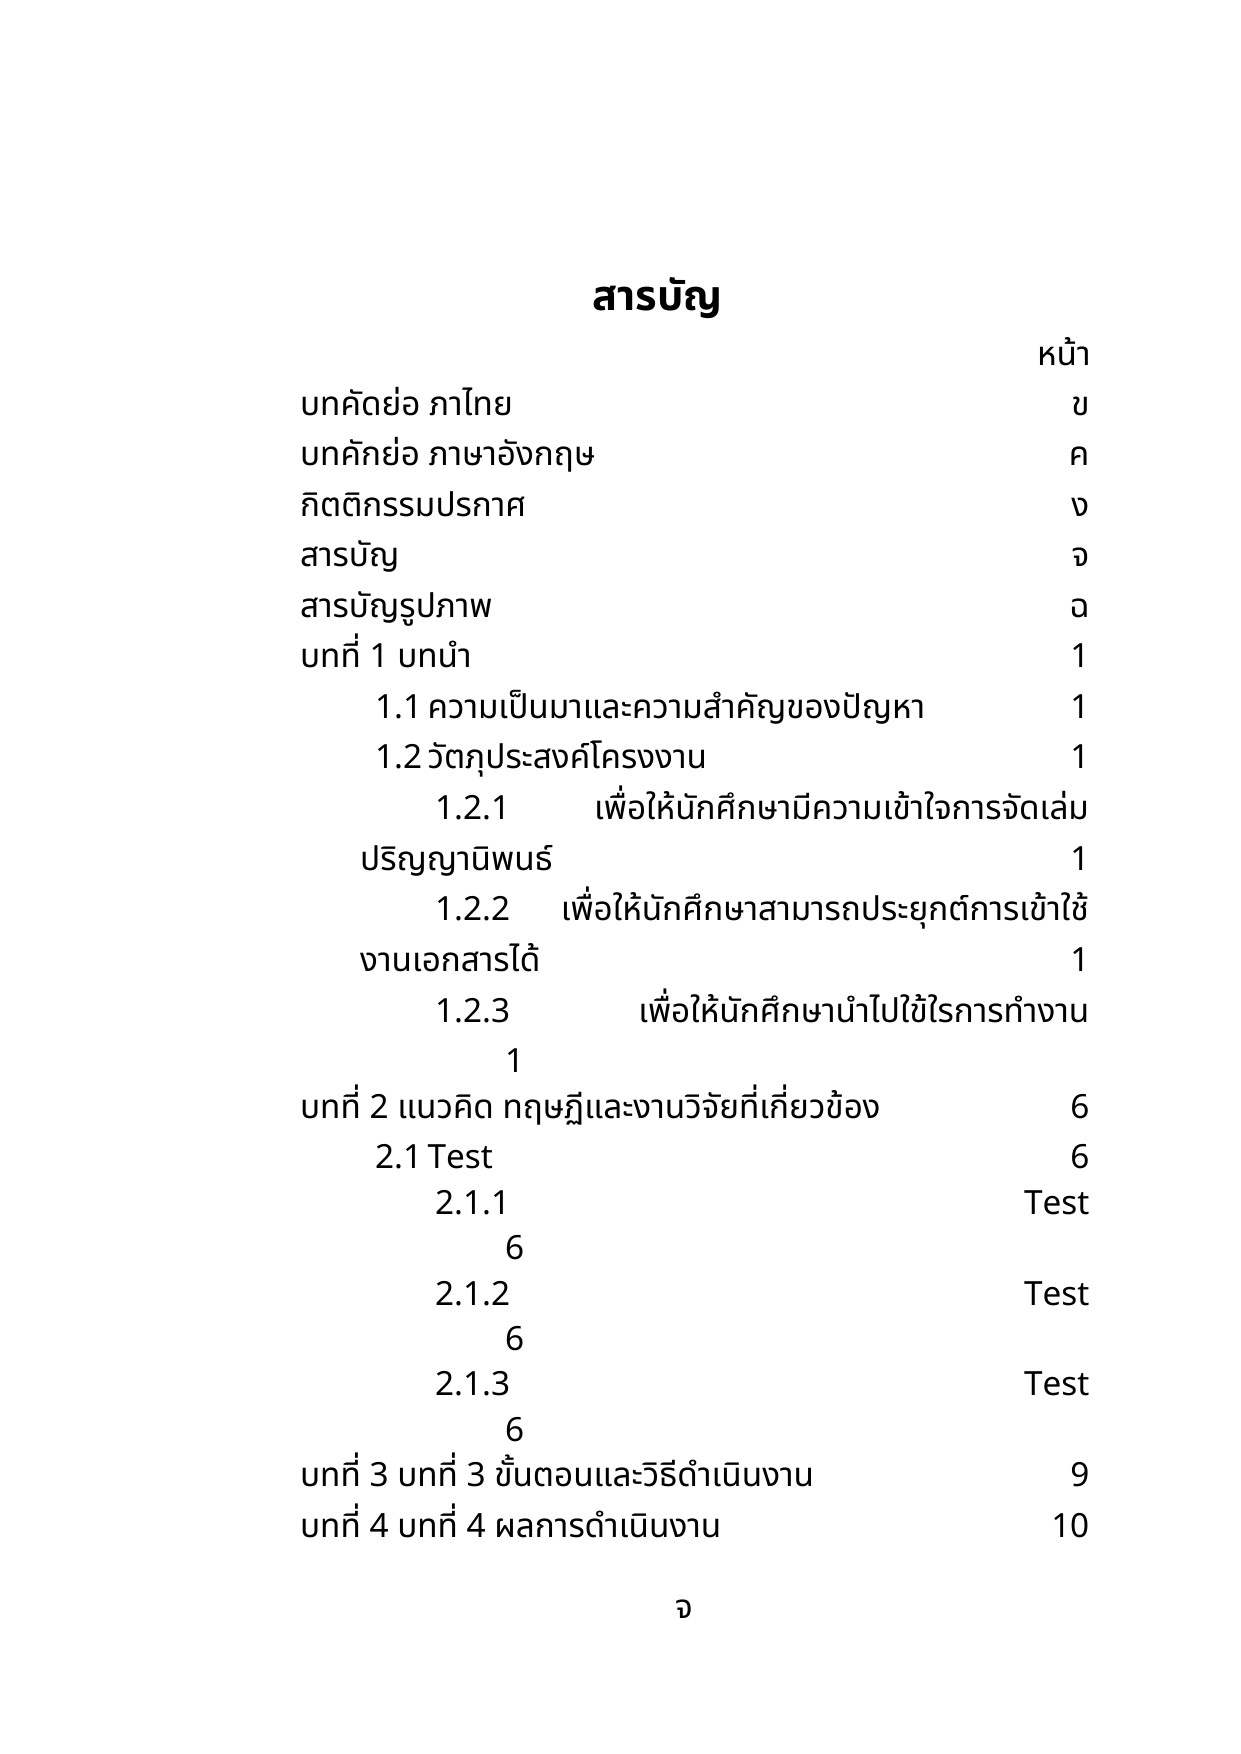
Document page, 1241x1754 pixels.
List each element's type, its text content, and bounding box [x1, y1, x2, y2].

text สารบัญ จ [225, 531, 1090, 582]
text หน้า [225, 329, 1090, 380]
text บทคัดย่อ ภาไทย ข [225, 380, 1090, 430]
text 2.1 Test 6 [300, 1133, 1090, 1178]
text 1.2.2 เพื่อให้นักศึกษาสามารถประยุกต์การเข้าใช้งานเอกสารได้ 1 [360, 885, 1090, 986]
text บทที่ 4 บทที่ 4 ผลการดำเนินงาน 10 [225, 1502, 1090, 1552]
text สารบัญรูปภาพ ฉ [225, 582, 1090, 632]
text 2.1.2 Test 6 [360, 1269, 1090, 1360]
text กิตติกรรมปรกาศ ง [225, 481, 1090, 531]
subtitle สารบัญ [225, 267, 1090, 329]
text บทที่ 1 บทนำ 1 [225, 632, 1090, 683]
text 2.1.3 Test 6 [360, 1360, 1090, 1451]
text บทคักย่อ ภาษาอังกฤษ ค [225, 430, 1090, 481]
text บทที่ 3 บทที่ 3 ขั้นตอนและวิธีดำเนินงาน 9 [225, 1451, 1090, 1502]
text 2.1.1 Test 6 [360, 1178, 1090, 1269]
text บทที่ 2 แนวคิด ทฤษฏีและงานวิจัยที่เกี่ยวข้อง 6 [225, 1082, 1090, 1133]
text 1.2.3 เพื่อให้นักศึกษานำไปใข้ใรการทำงาน 1 [360, 986, 1090, 1082]
text 1.2 วัตภุประสงค์โครงงาน 1 [300, 733, 1090, 784]
text 1.2.1 เพื่อให้นักศึกษามีความเข้าใจการจัดเล่มปริญญานิพนธ์ 1 [360, 784, 1090, 885]
text 1.1 ความเป็นมาและความสำคัญของปัญหา 1 [300, 683, 1090, 733]
